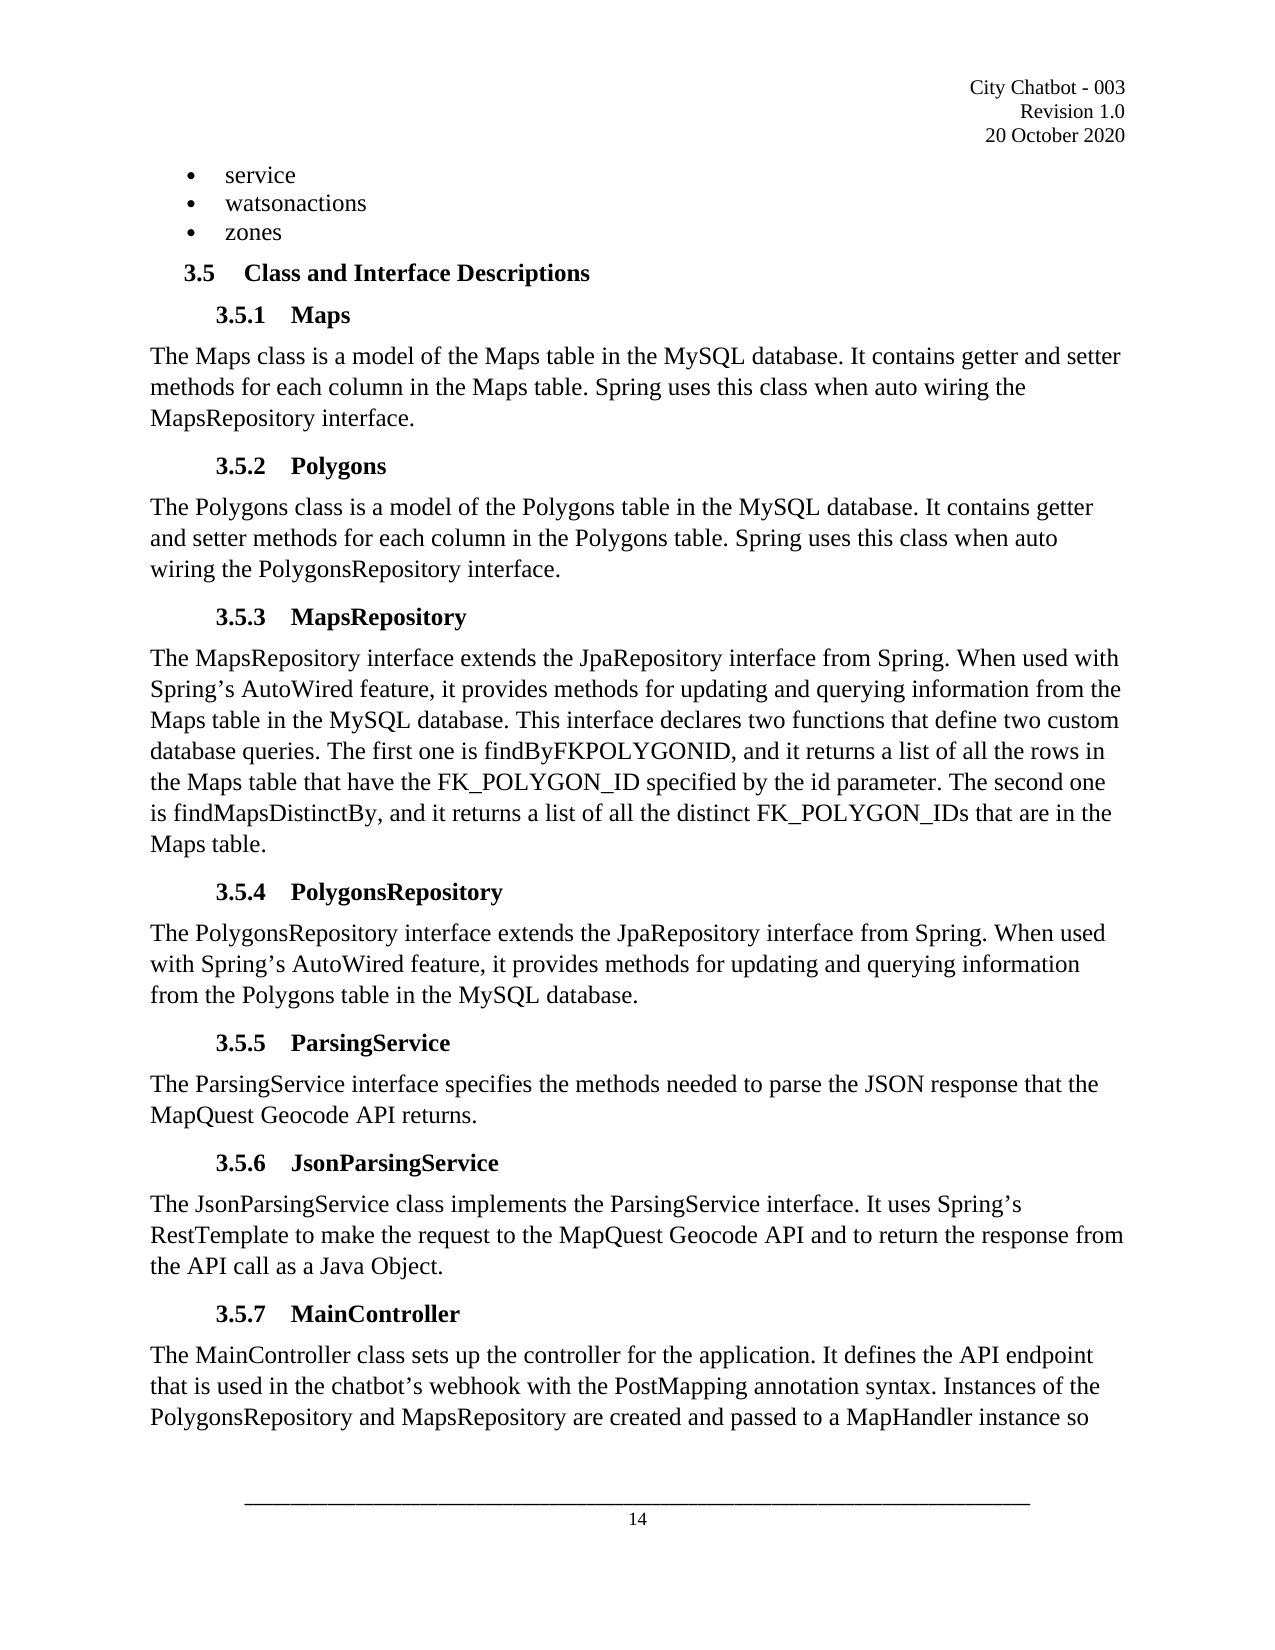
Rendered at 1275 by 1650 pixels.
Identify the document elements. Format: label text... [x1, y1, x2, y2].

list watsonactions [187, 188, 1125, 217]
text The MapsRepository interface extends the JpaRepository interface from Spring. When used with Spring’s AutoWired feature, it provides methods for updating and querying information from the Maps table in the MySQL database. This interface declares two functions that define two custom database queries. The first one is findByFKPOLYGONID, and it returns a list of all the rows in the Maps table that have the FK_POLYGON_ID specified by the id parameter. The second one is findMapsDistinctBy, and it returns a list of all the distinct FK_POLYGON_IDs that are in the Maps table. [150, 643, 1125, 858]
text MapsRepository [216, 602, 1125, 631]
text Polygons [216, 451, 1125, 479]
text JsonParsingService [216, 1148, 1125, 1177]
list zones [187, 217, 1125, 246]
text Maps [216, 300, 1125, 328]
list service [187, 160, 1125, 188]
text The Maps class is a model of the Maps table in the MySQL database. It contains getter and setter methods for each column in the Maps table. Spring uses this class when auto wiring the MapsRepository interface. [150, 341, 1125, 432]
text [150, 1340, 1125, 1431]
text The Polygons class is a model of the Polygons table in the MySQL database. It contains getter and setter methods for each column in the Polygons table. Spring uses this class when auto wiring the PolygonsRepository interface. [150, 492, 1125, 583]
text The PolygonsRepository interface extends the JpaRepository interface from Spring. When used with Spring’s AutoWired feature, it provides methods for updating and querying information from the Polygons table in the MySQL database. [150, 918, 1125, 1009]
text PolygonsRepository [216, 877, 1125, 906]
text The JsonParsingService class implements the ParsingService interface. It uses Spring’s RestTemplate to make the request to the MapQuest Geocode API and to return the response from the API call as a Java Object. [150, 1189, 1125, 1280]
text Class and Interface Descriptions [184, 258, 1125, 287]
text ParsingService [216, 1028, 1125, 1057]
text The ParsingService interface specifies the methods needed to parse the JSON response that the MapQuest Geocode API returns. [150, 1069, 1125, 1129]
text MainController [216, 1299, 1125, 1328]
